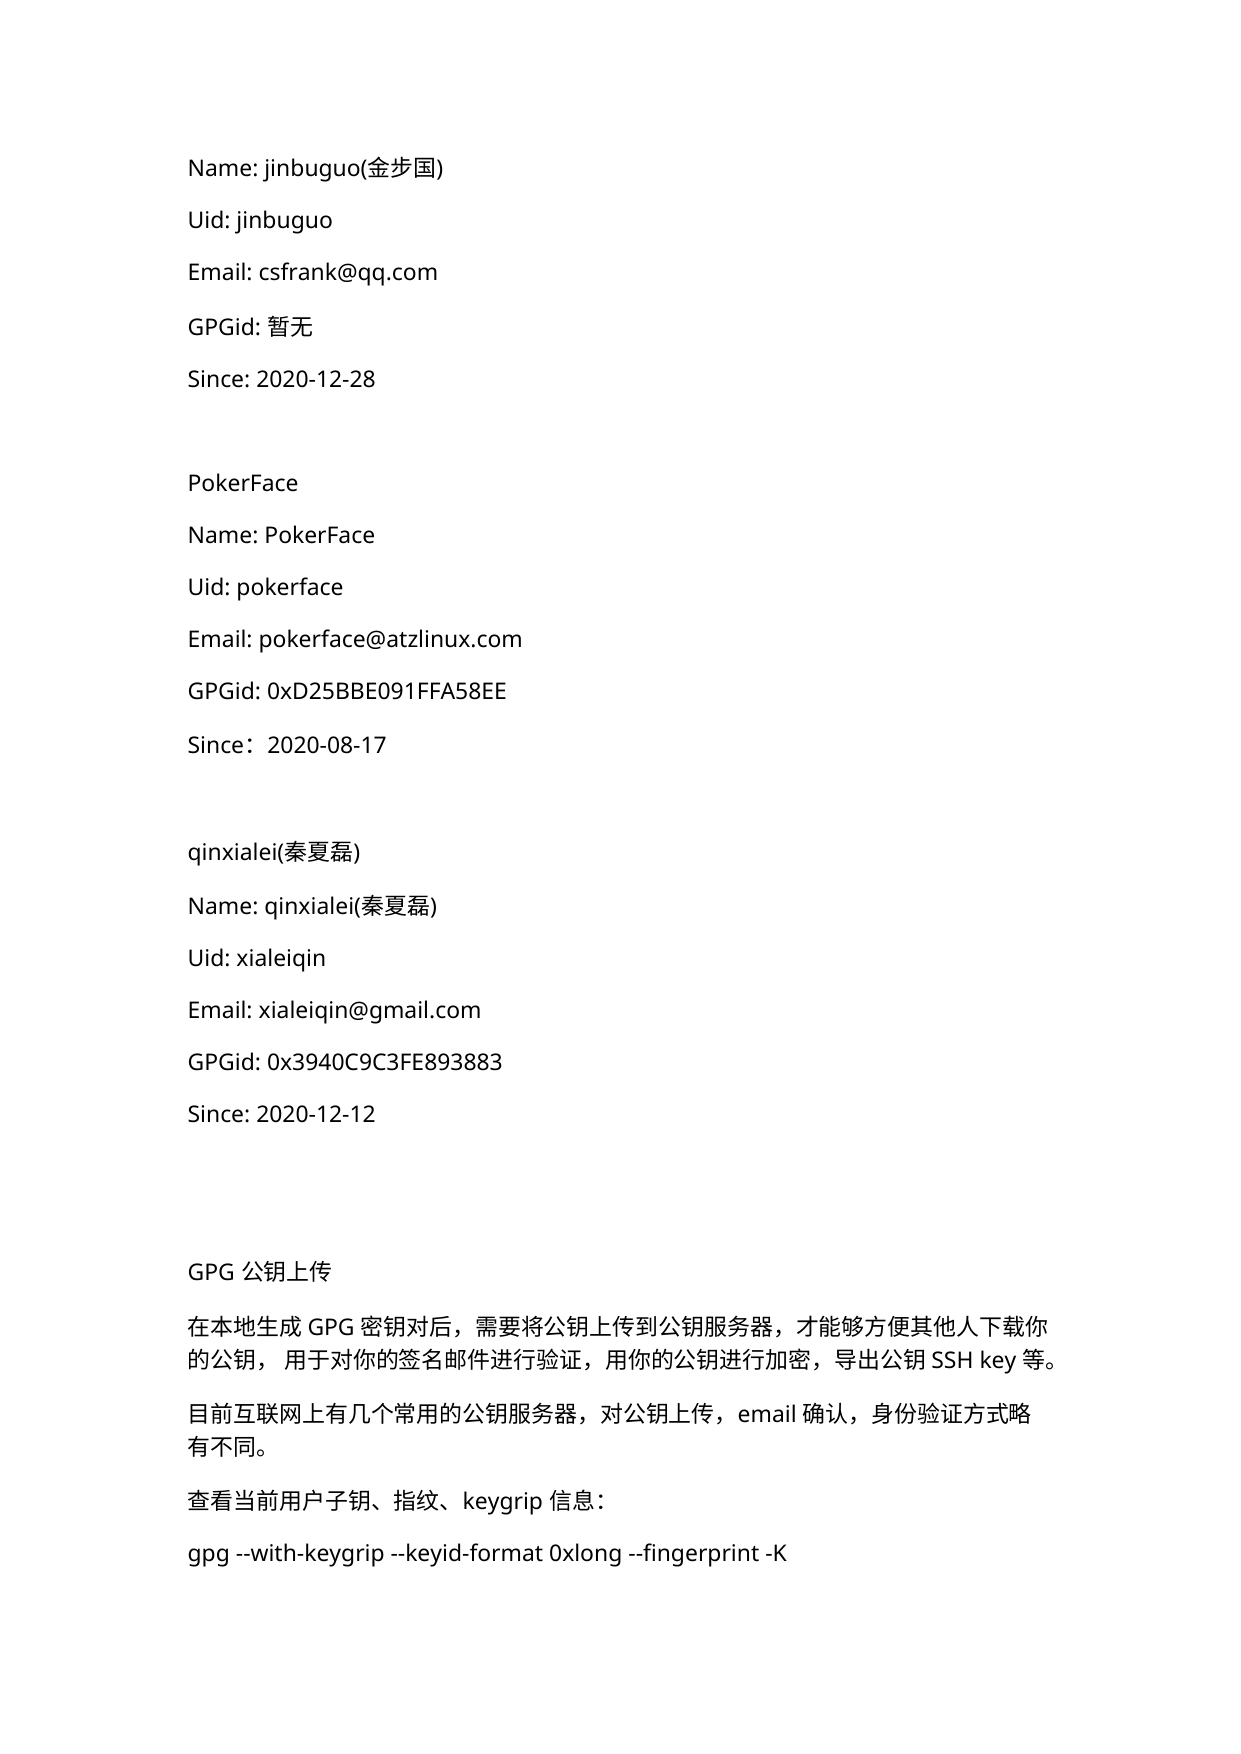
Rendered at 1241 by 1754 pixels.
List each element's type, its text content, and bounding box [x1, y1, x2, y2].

text GPGid: 暂无 [187, 308, 1053, 342]
text Email: csfrank@qq.com [187, 256, 1053, 287]
text Email: pokerface@atzlinux.com [187, 623, 1053, 654]
text GPGid: 0xD25BBE091FFA58EE [187, 675, 1053, 706]
text Name: jinbuguo(金步国) [187, 150, 1053, 183]
text Uid: jinbuguo [187, 204, 1053, 235]
text GPGid: 0x3940C9C3FE893883 [187, 1046, 1053, 1077]
text gpg --with-keygrip --keyid-format 0xlong --fingerprint -K [187, 1537, 1053, 1569]
text 在本地生成 GPG 密钥对后，需要将公钥上传到公钥服务器，才能够方便其他人下载你的公钥， 用于对你的签名邮件进行验证，用你的公钥进行加密，导出公钥 SSH key 等。 [187, 1308, 1053, 1375]
text Uid: pokerface [187, 571, 1053, 602]
text Uid: xialeiqin [187, 942, 1053, 973]
text Since：2020-08-17 [187, 727, 1053, 760]
text Email: xialeiqin@gmail.com [187, 994, 1053, 1025]
text Since: 2020-12-28 [187, 362, 1053, 394]
text Name: PokerFace [187, 519, 1053, 550]
text Name: qinxialei(秦夏磊) [187, 887, 1053, 921]
text PokerFace [187, 467, 1053, 498]
text qinxialei(秦夏磊) [187, 833, 1053, 867]
text Since: 2020-12-12 [187, 1098, 1053, 1129]
text 查看当前用户子钥、指纹、keygrip 信息： [187, 1483, 1053, 1517]
text GPG 公钥上传 [187, 1254, 1053, 1287]
text 目前互联网上有几个常用的公钥服务器，对公钥上传，email 确认，身份验证方式略有不同。 [187, 1396, 1053, 1462]
